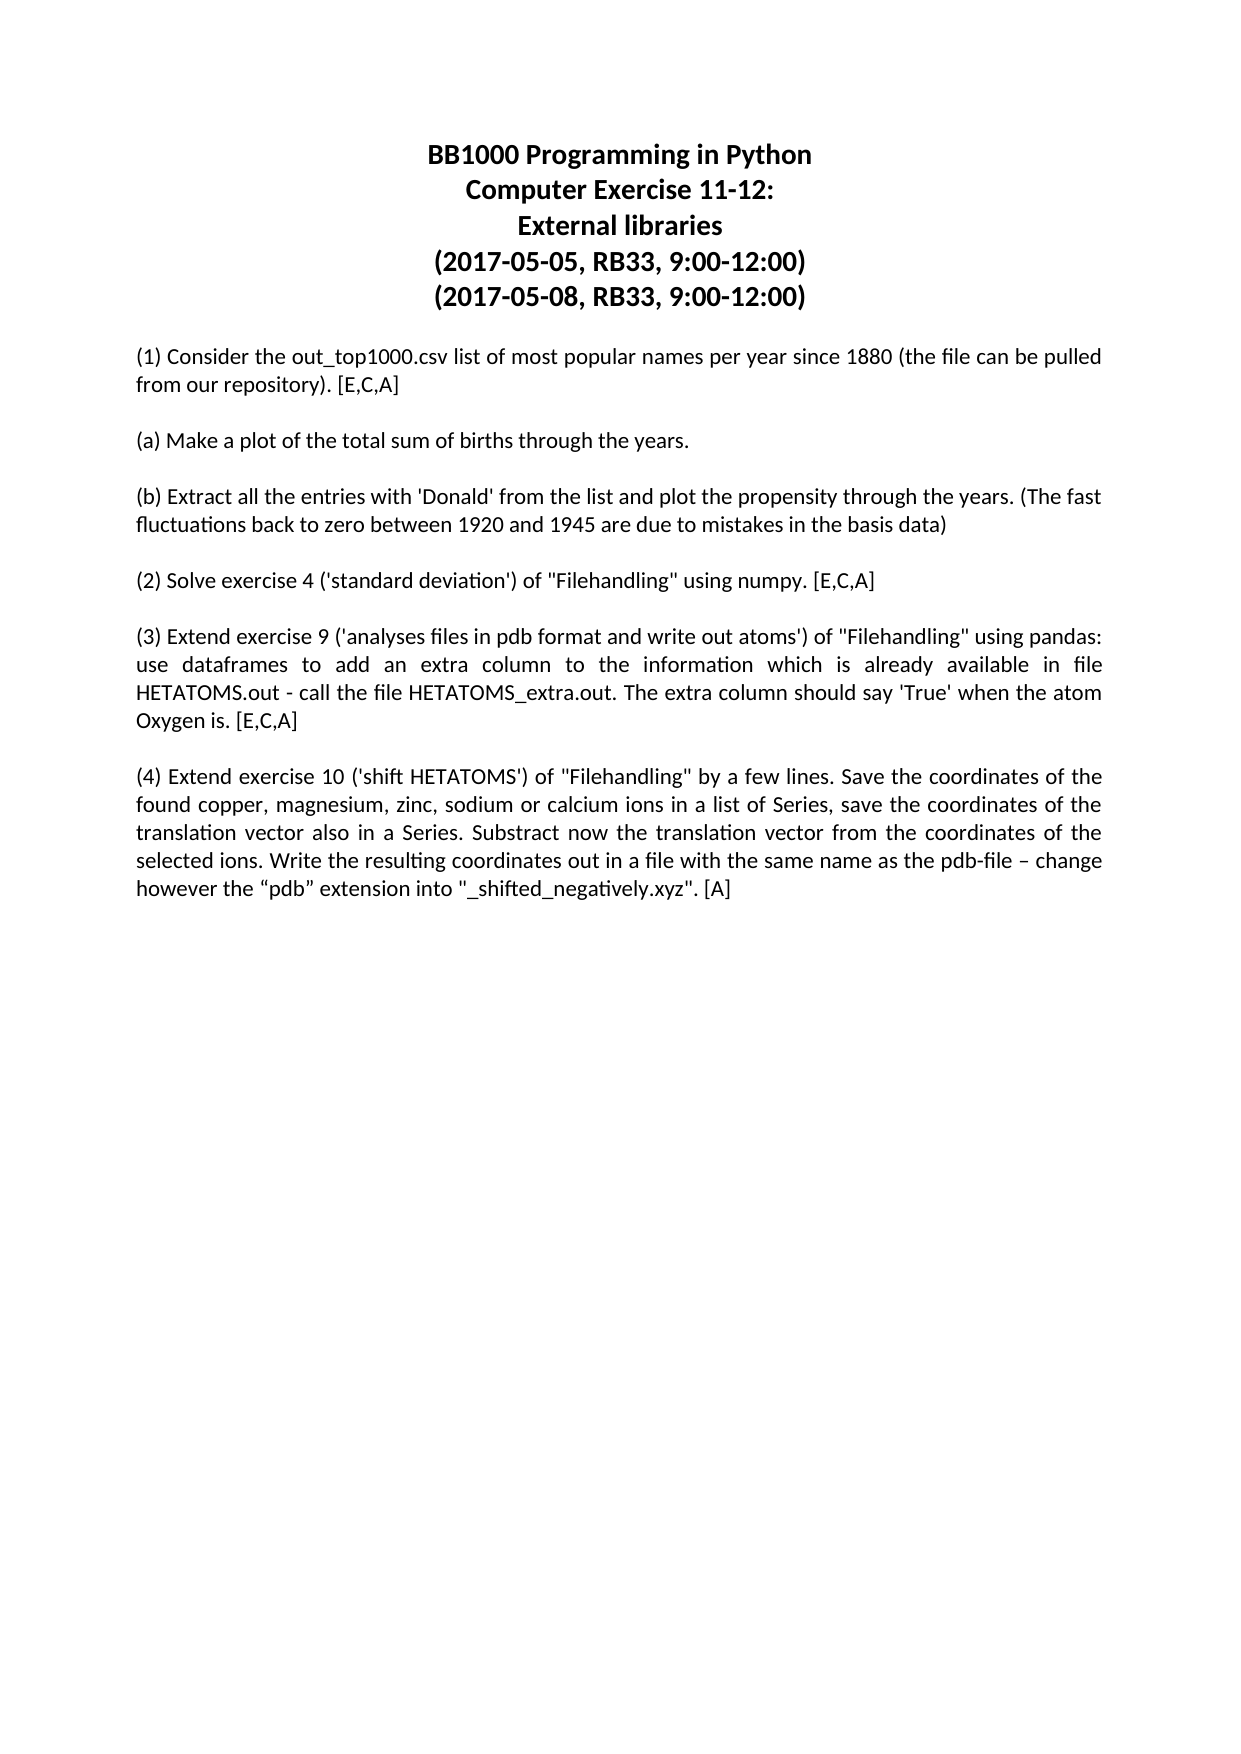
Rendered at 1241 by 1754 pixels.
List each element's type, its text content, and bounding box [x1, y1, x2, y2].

text Computer Exercise 11-12: [136, 171, 1104, 207]
text (3) Extend exercise 9 ('analyses files in pdb format and write out atoms') of "Filehandling" using pandas: use dataframes to add an extra column to the information which is already available in file HETATOMS.out - call the file HETATOMS_extra.out. The extra column should say 'True' when the atom Oxygen is. [E,C,A] [136, 622, 1104, 734]
text (b) Extract all the entries with 'Donald' from the list and plot the propensity through the years. (The fast fluctuations back to zero between 1920 and 1945 are due to mistakes in the basis data) [136, 482, 1104, 538]
text (2017-05-05, RB33, 9:00-12:00) [136, 243, 1104, 278]
text (4) Extend exercise 10 ('shift HETATOMS') of "Filehandling" by a few lines. Save the coordinates of the found copper, magnesium, zinc, sodium or calcium ions in a list of Series, save the coordinates of the translation vector also in a Series. Substract now the translation vector from the coordinates of the selected ions. Write the resulting coordinates out in a file with the same name as the pdb-file – change however the “pdb” extension into "_shifted_negatively.xyz". [A] [136, 762, 1104, 902]
text BB1000 Programming in Python [136, 136, 1104, 171]
text (a) Make a plot of the total sum of births through the years. [136, 426, 1104, 454]
text (1) Consider the out_top1000.csv list of most popular names per year since 1880 (the file can be pulled from our repository). [E,C,A] [136, 342, 1104, 398]
text (2017-05-08, RB33, 9:00-12:00) [136, 278, 1104, 314]
text (2) Solve exercise 4 ('standard deviation') of "Filehandling" using numpy. [E,C,A] [136, 566, 1104, 594]
text External libraries [136, 207, 1104, 243]
